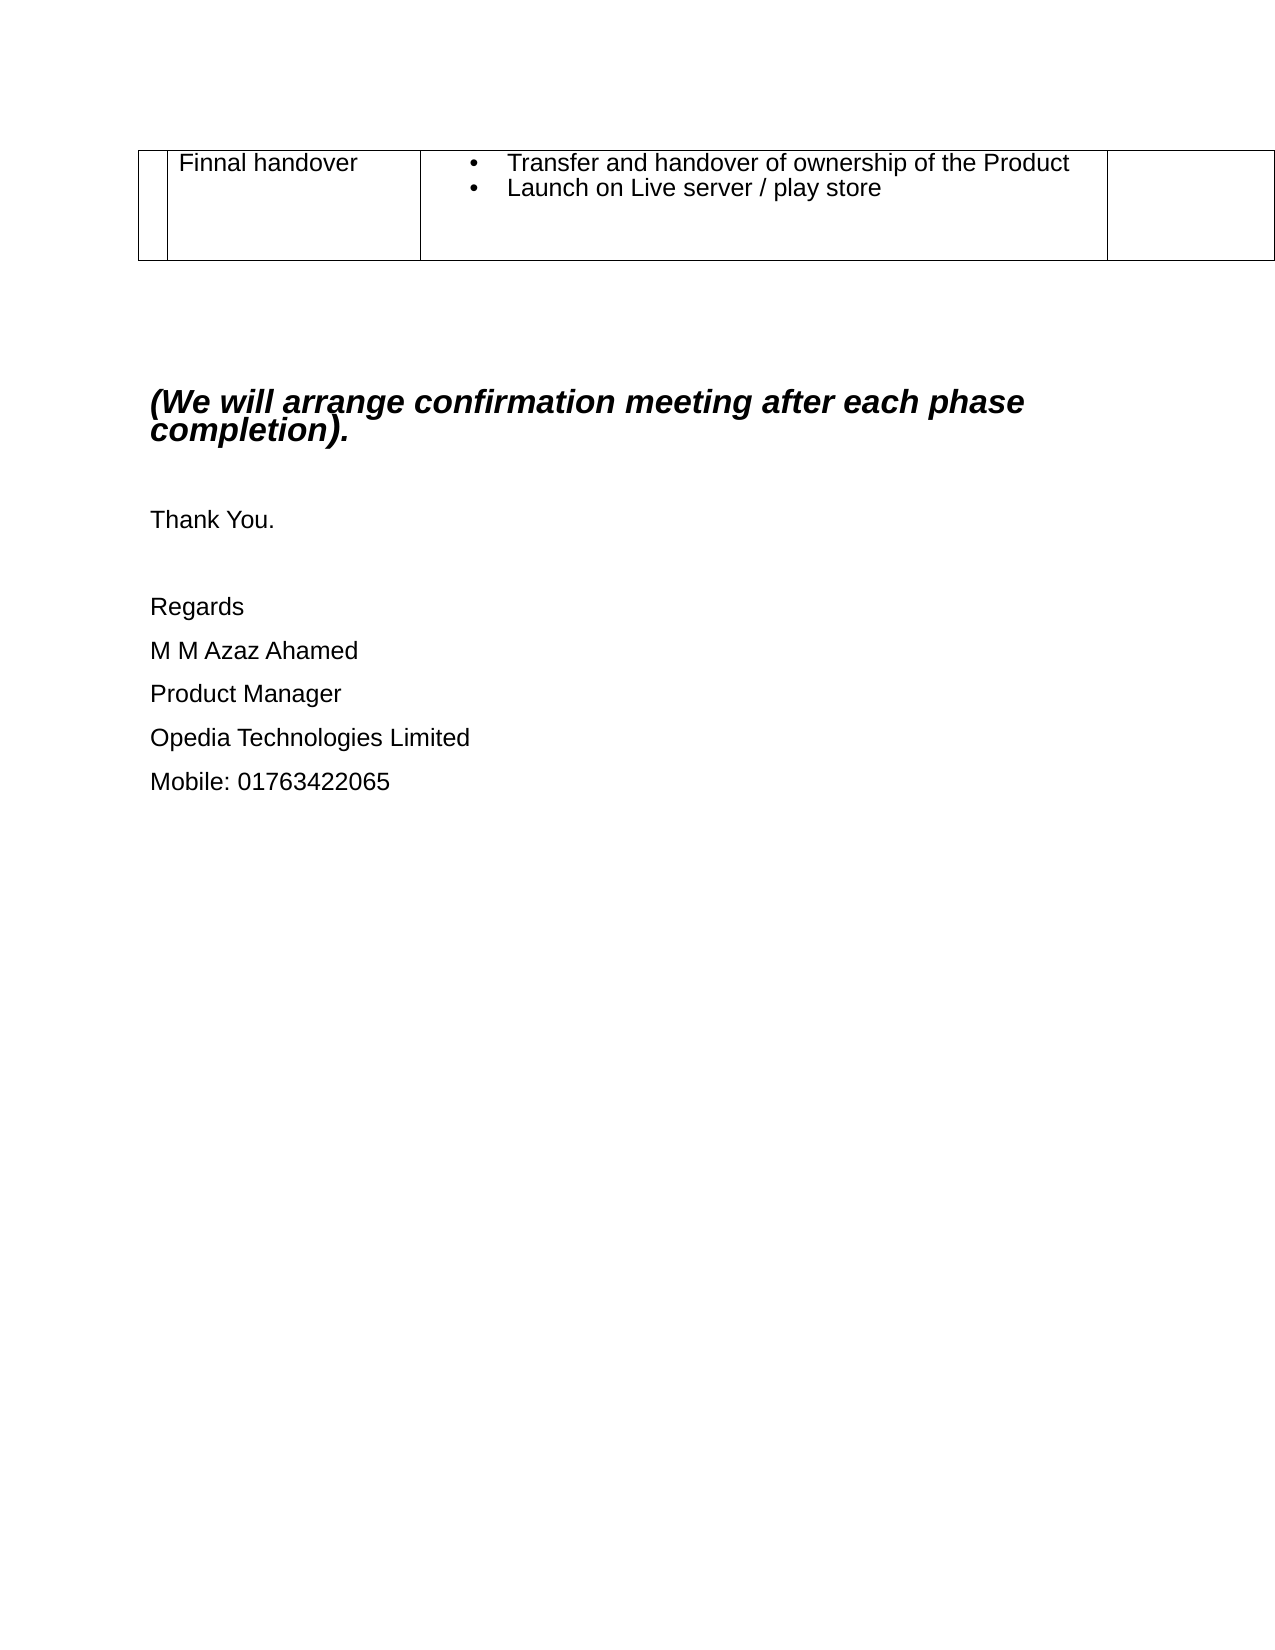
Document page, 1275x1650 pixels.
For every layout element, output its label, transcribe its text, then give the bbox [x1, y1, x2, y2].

table_cell Finnal handover [168, 151, 420, 260]
text Thank You. [150, 507, 1125, 534]
table_cell [139, 151, 167, 260]
table_cell [1108, 151, 1274, 260]
text Mobile: 01763422065 [150, 768, 1125, 796]
text Product Manager [150, 681, 1125, 708]
table_cell Transfer and handover of ownership of the Product Launch on Live server / play store [421, 151, 1107, 260]
text Opedia Technologies Limited [150, 725, 1125, 752]
text M M Azaz Ahamed [150, 638, 1125, 664]
text Regards [150, 594, 1125, 621]
text (We will arrange confirmation meeting after each phase completion). [150, 392, 1125, 446]
